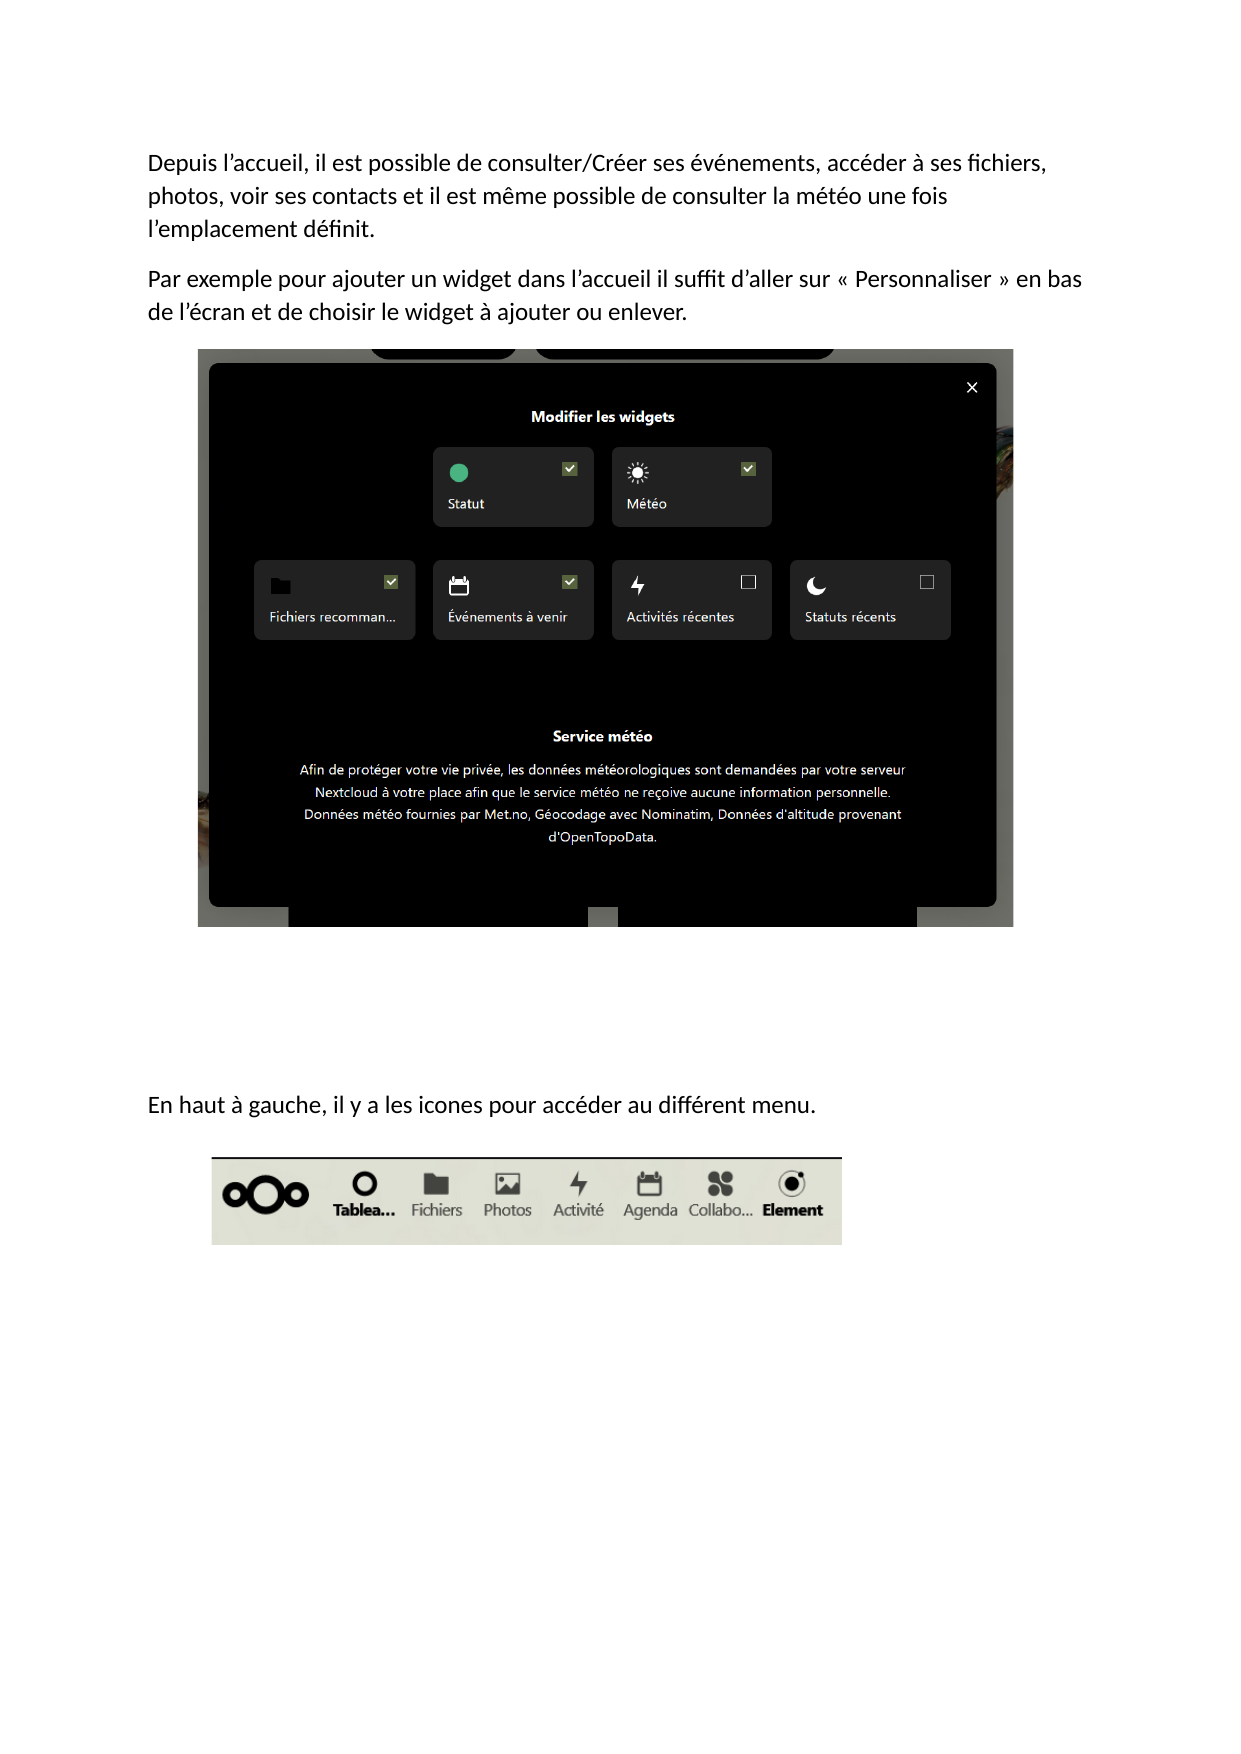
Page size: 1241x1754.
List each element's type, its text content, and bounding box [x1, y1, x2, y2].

text Par exemple pour ajouter un widget dans l’accueil il suffit d’aller sur « Personnaliser » en bas de l’écran et de choisir le widget à ajouter ou enlever. [148, 263, 1093, 326]
text Depuis l’accueil, il est possible de consulter/Créer ses événements, accéder à ses fichiers, photos, voir ses contacts et il est même possible de consulter la météo une fois l’emplacement définit. [148, 148, 1093, 244]
text En haut à gauche, il y a les icones pour accéder au différent menu. [148, 1089, 1093, 1120]
picture [211, 1157, 842, 1245]
picture [197, 349, 1014, 927]
